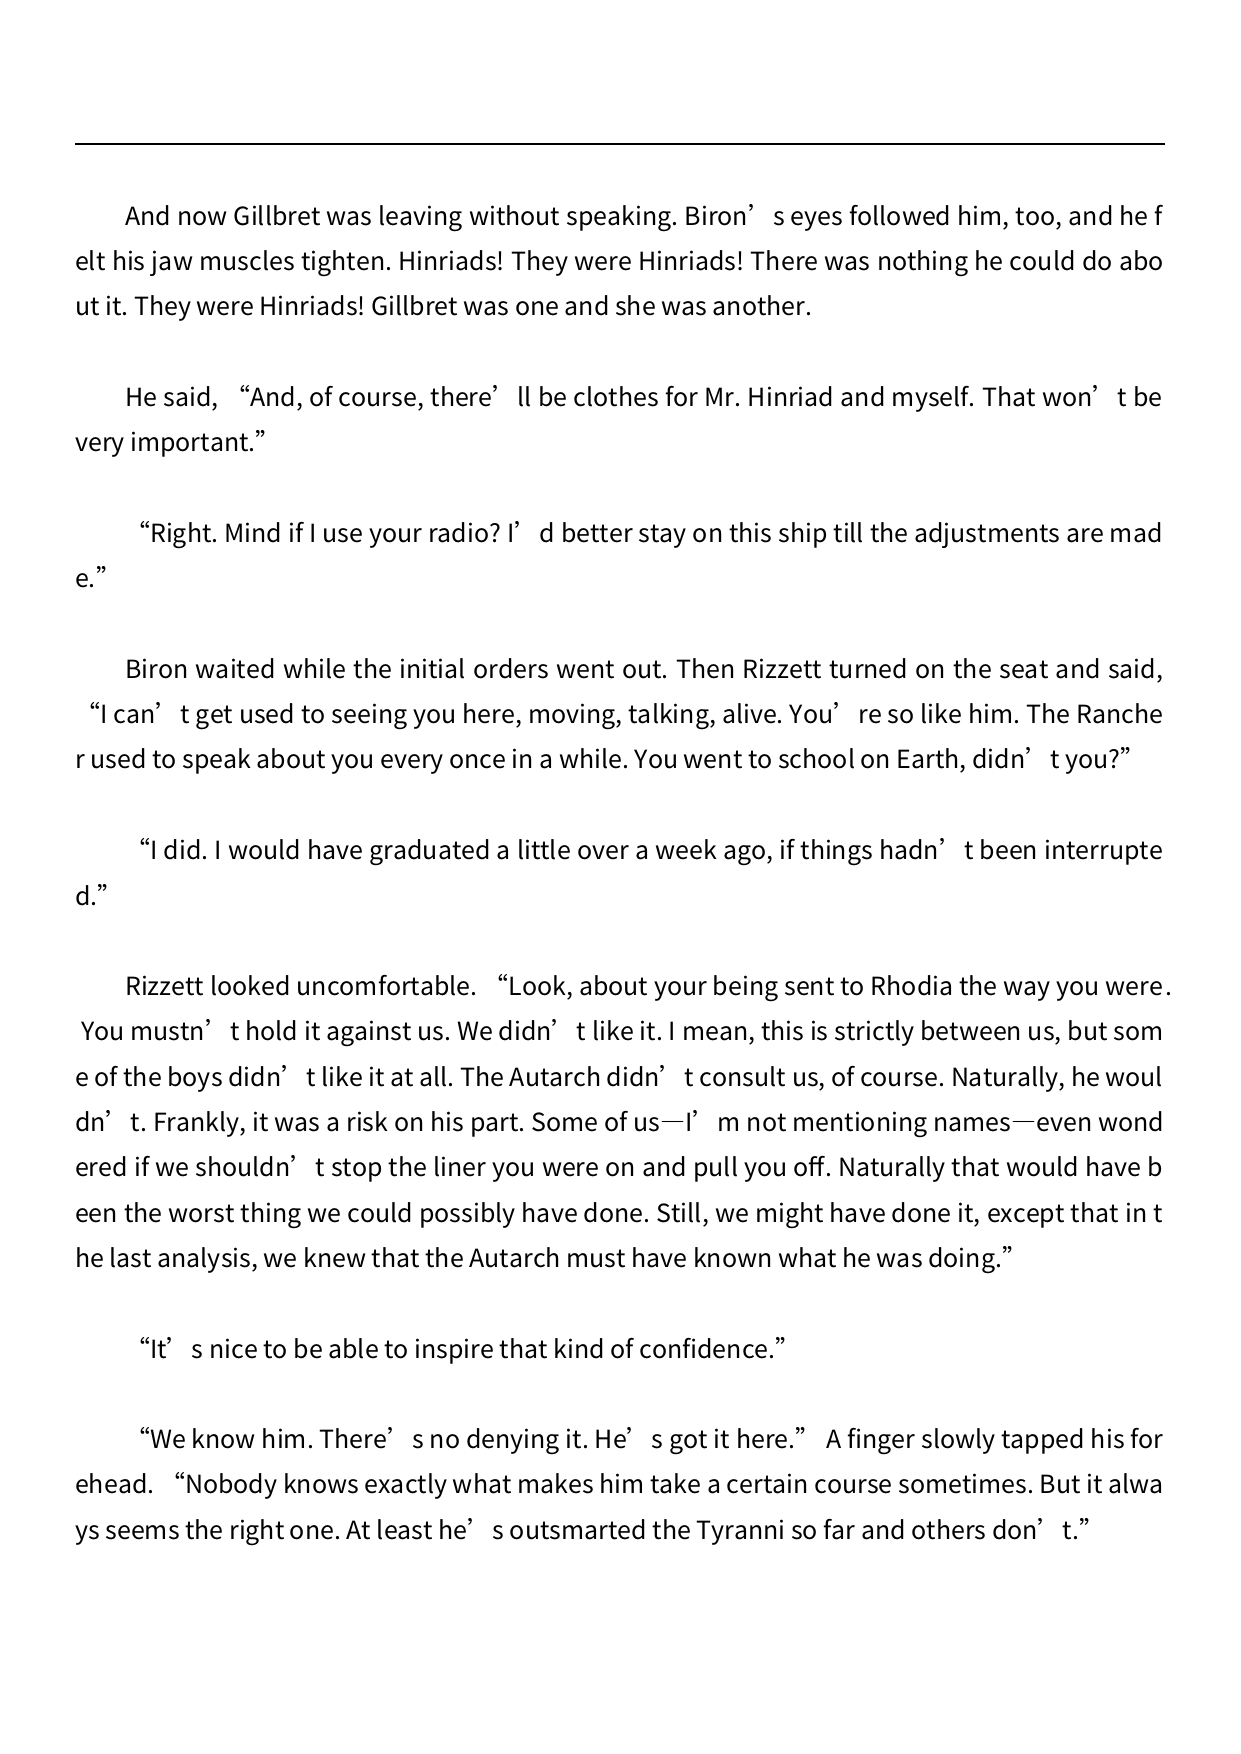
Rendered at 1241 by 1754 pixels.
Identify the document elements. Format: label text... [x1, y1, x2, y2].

text Biron waited while the initial orders went out. Then Rizzett turned on the seat and said, “I can’t get used to seeing you here, moving, talking, alive. You’re so like him. The Rancher used to speak about you every once in a while. You went to school on Earth, didn’t you?” [75, 645, 1165, 781]
text “We know him. There’s no denying it. He’s got it here.” A finger slowly tapped his forehead. “Nobody knows exactly what makes him take a certain course sometimes. But it always seems the right one. At least he’s outsmarted the Tyranni so far and others don’t.” [75, 1415, 1165, 1551]
text And now Gillbret was leaving without speaking. Biron’s eyes followed him, too, and he felt his jaw muscles tighten. Hinriads! They were Hinriads! There was nothing he could do about it. They were Hinriads! Gillbret was one and she was another. [75, 192, 1165, 328]
text “I did. I would have graduated a little over a week ago, if things hadn’t been interrupted.” [75, 826, 1165, 917]
text Rizzett looked uncomfortable. “Look, about your being sent to Rhodia the way you were. You mustn’t hold it against us. We didn’t like it. I mean, this is strictly between us, but some of the boys didn’t like it at all. The Autarch didn’t consult us, of course. Naturally, he wouldn’t. Frankly, it was a risk on his part. Some of us—I’m not mentioning names—even wondered if we shouldn’t stop the liner you were on and pull you off. Naturally that would have been the worst thing we could possibly have done. Still, we might have done it, except that in the last analysis, we knew that the Autarch must have known what he was doing.” [75, 962, 1165, 1279]
text “It’s nice to be able to inspire that kind of confidence.” [75, 1324, 1165, 1370]
text “Right. Mind if I use your radio? I’d better stay on this ship till the adjustments are made.” [75, 509, 1165, 599]
text He said, “And, of course, there’ll be clothes for Mr. Hinriad and myself. That won’t be very important.” [75, 373, 1165, 464]
